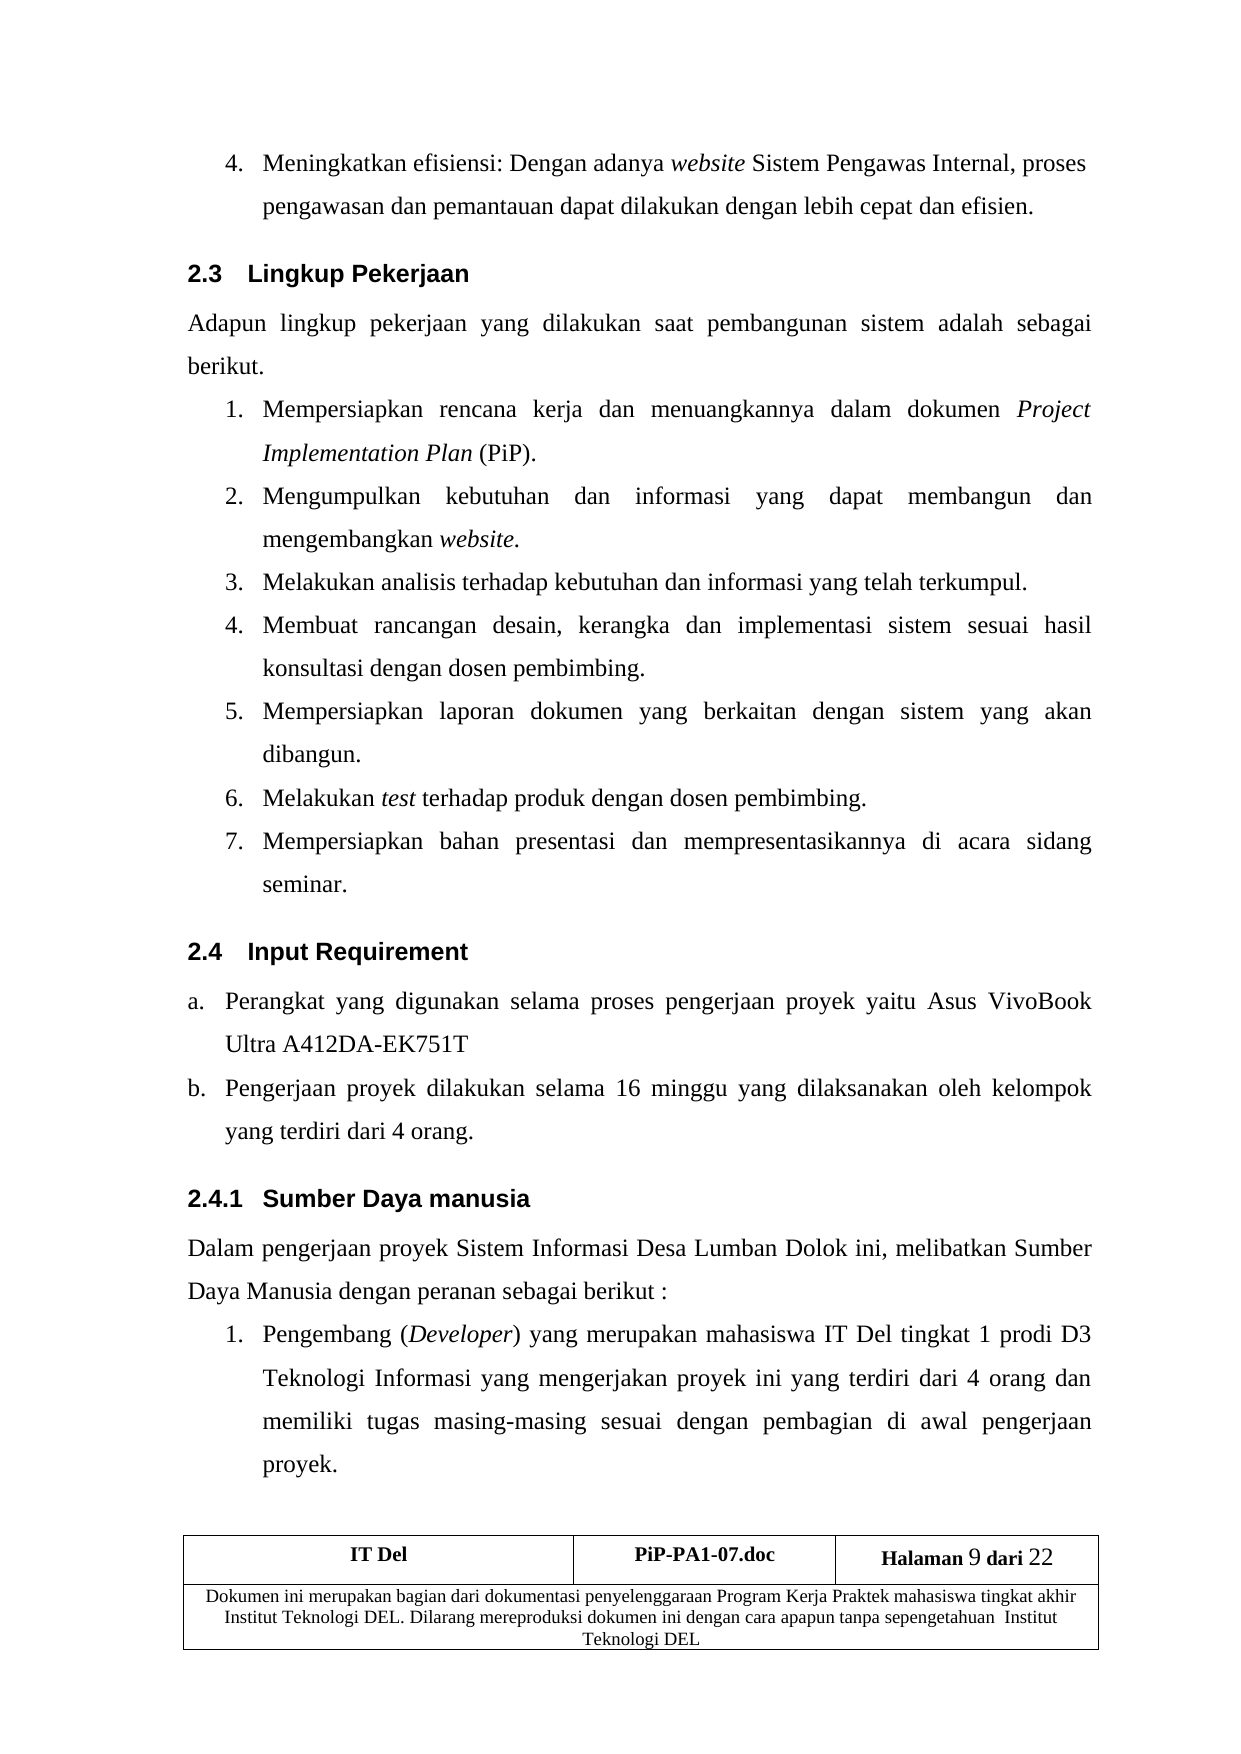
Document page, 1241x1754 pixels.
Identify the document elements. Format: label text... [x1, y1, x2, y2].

list Melakukan analisis terhadap kebutuhan dan informasi yang telah terkumpul. [225, 567, 1092, 596]
list Meningkatkan efisiensi: Dengan adanya website Sistem Pengawas Internal, proses pengawasan dan pemantauan dapat dilakukan dengan lebih cepat dan efisien. [225, 148, 1092, 219]
list Mempersiapkan rencana kerja dan menuangkannya dalam dokumen Project Implementation Plan (PiP). [225, 394, 1092, 466]
list Pengembang (Developer) yang merupakan mahasiswa IT Del tingkat 1 prodi D3 Teknologi Informasi yang mengerjakan proyek ini yang terdiri dari 4 orang dan memiliki tugas masing-masing sesuai dengan pembagian di awal pengerjaan proyek. [225, 1319, 1092, 1478]
subtitle Input Requirement [187, 937, 1092, 966]
list Mengumpulkan kebutuhan dan informasi yang dapat membangun dan mengembangkan website. [225, 481, 1092, 553]
list Mempersiapkan bahan presentasi dan mempresentasikannya di acara sidang seminar. [225, 826, 1092, 898]
subtitle Sumber Daya manusia [187, 1184, 1092, 1213]
subtitle Lingkup Pekerjaan [187, 259, 1092, 288]
list Mempersiapkan laporan dokumen yang berkaitan dengan sistem yang akan dibangun. [225, 696, 1092, 768]
text Dalam pengerjaan proyek Sistem Informasi Desa Lumban Dolok ini, melibatkan Sumber Daya Manusia dengan peranan sebagai berikut : [187, 1233, 1092, 1305]
list Membuat rancangan desain, kerangka dan implementasi sistem sesuai hasil konsultasi dengan dosen pembimbing. [225, 610, 1092, 682]
list Pengerjaan proyek dilakukan selama 16 minggu yang dilaksanakan oleh kelompok yang terdiri dari 4 orang. [187, 1073, 1092, 1144]
list Melakukan test terhadap produk dengan dosen pembimbing. [225, 783, 1092, 811]
list Perangkat yang digunakan selama proses pengerjaan proyek yaitu Asus VivoBook Ultra A412DA-EK751T [187, 986, 1092, 1058]
text Adapun lingkup pekerjaan yang dilakukan saat pembangunan sistem adalah sebagai berikut. [187, 308, 1092, 380]
